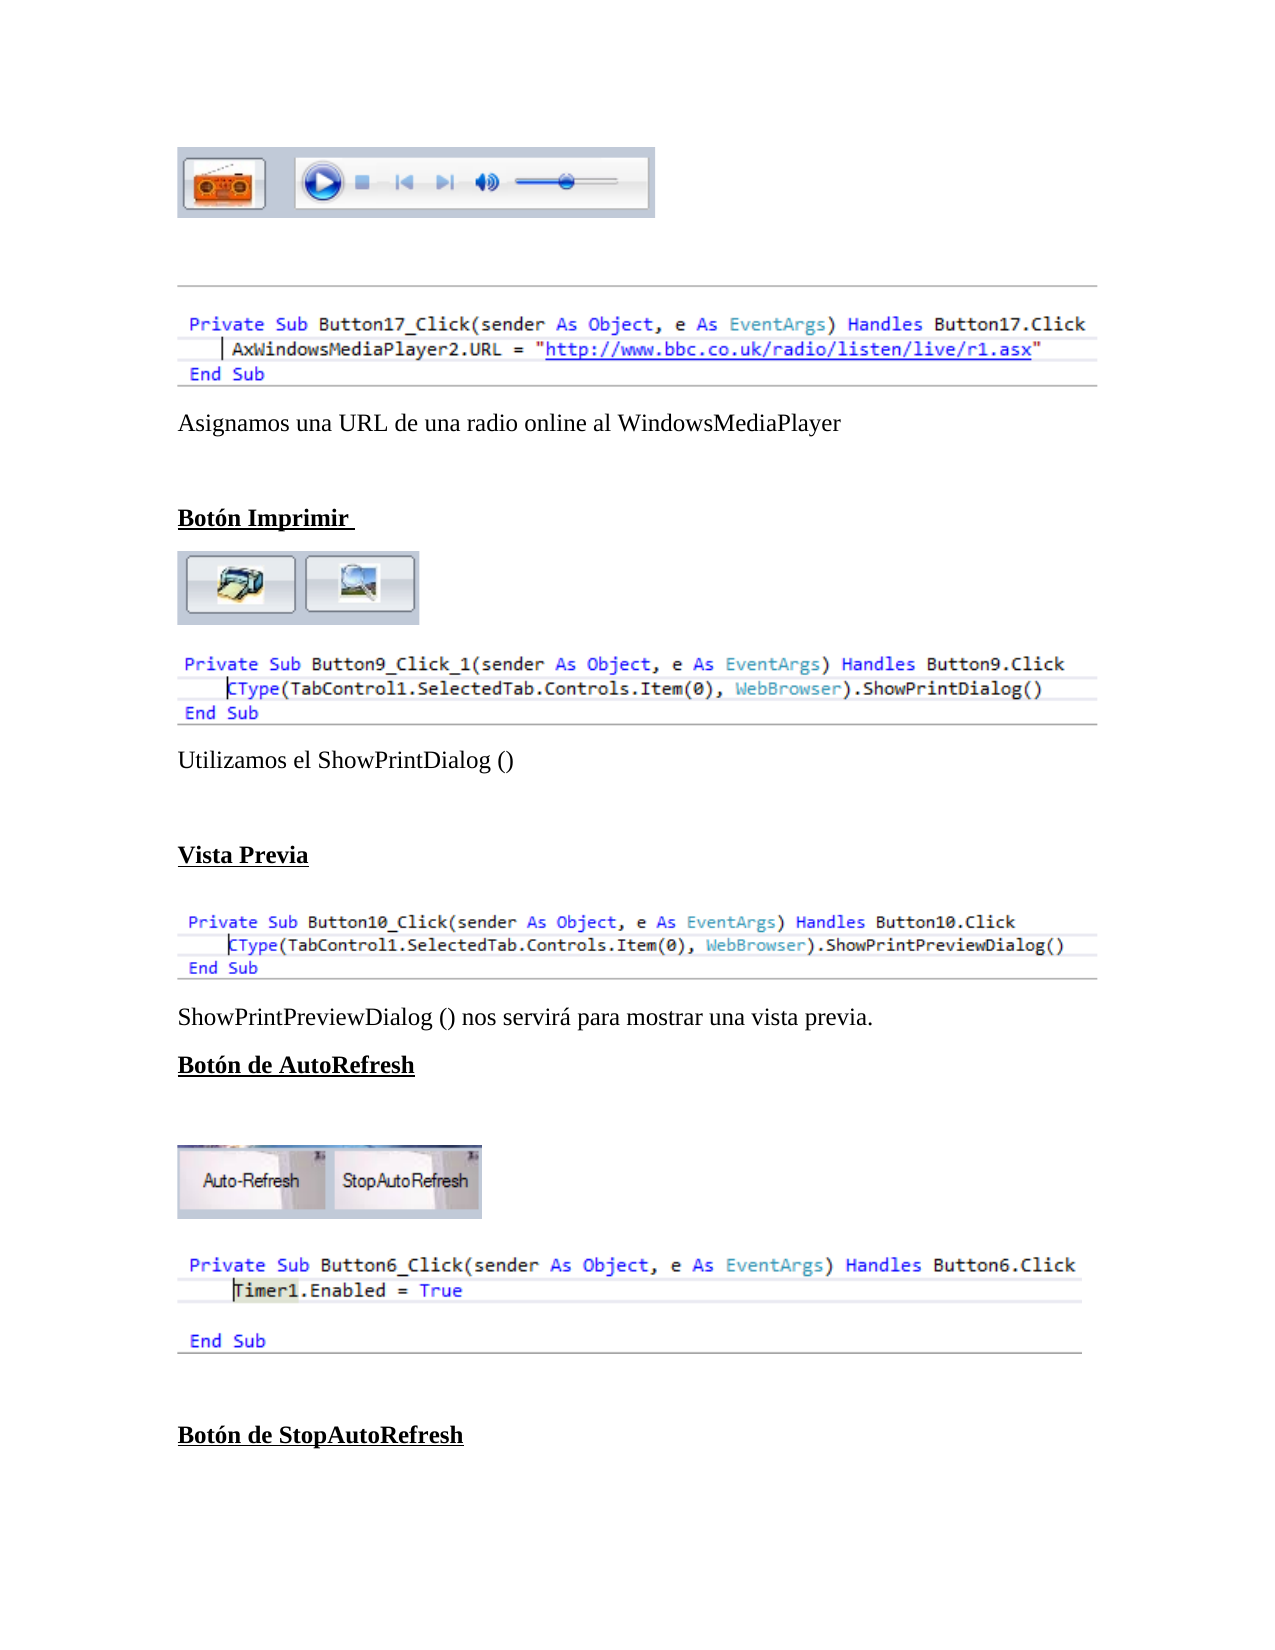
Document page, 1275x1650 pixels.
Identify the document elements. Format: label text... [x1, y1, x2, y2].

text Botón Imprimir [177, 503, 1098, 532]
text ShowPrintPreviewDialog () nos servirá para mostrar una vista previa. [177, 1002, 1098, 1031]
picture [177, 147, 656, 218]
text Botón de StopAutoRefresh [177, 1420, 1098, 1449]
picture [177, 1145, 482, 1219]
picture [177, 643, 1098, 727]
picture [177, 284, 1098, 390]
text Vista Previa [177, 841, 1098, 869]
picture [177, 888, 1098, 984]
picture [177, 551, 420, 625]
text Utilizamos el ShowPrintDialog () [177, 745, 1098, 774]
text Asignamos una URL de una radio online al WindowsMediaPlayer [177, 408, 1098, 437]
text Botón de AutoRefresh [177, 1050, 1098, 1079]
picture [177, 1237, 1082, 1354]
